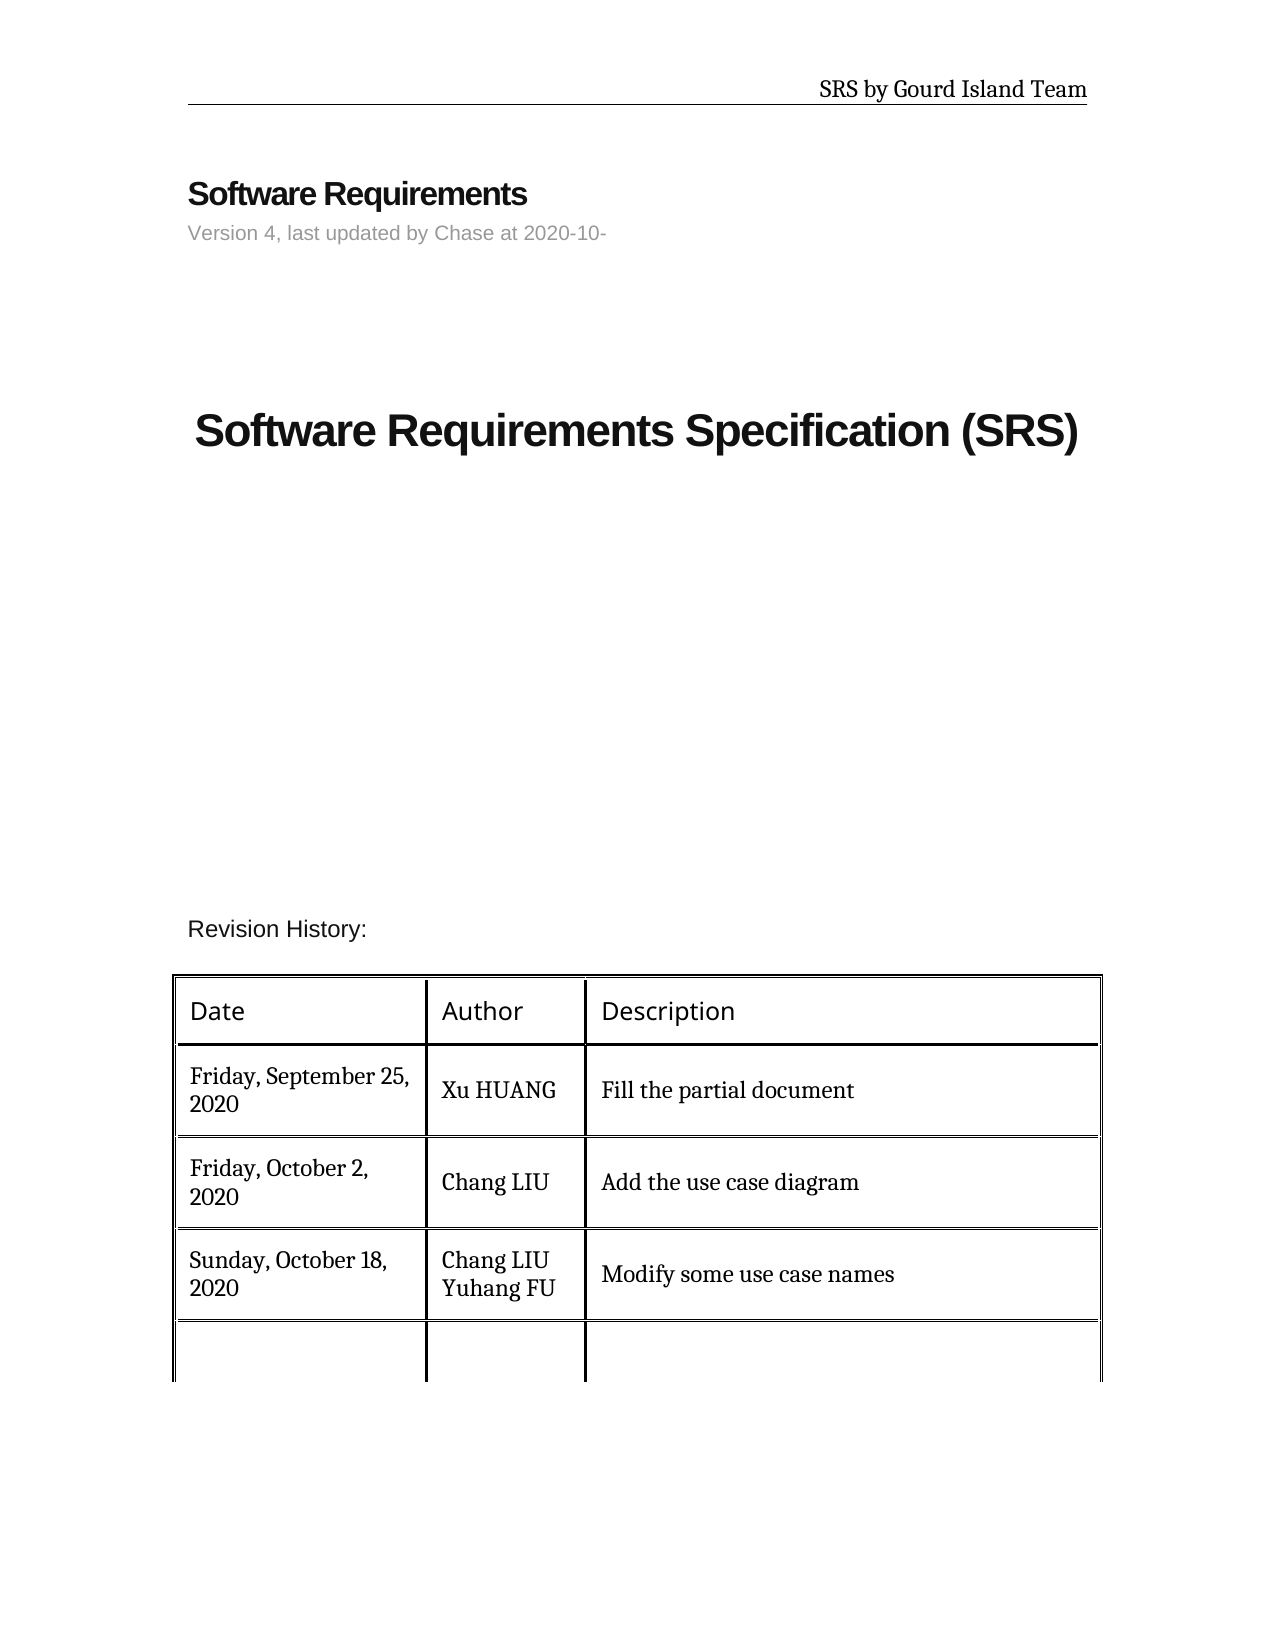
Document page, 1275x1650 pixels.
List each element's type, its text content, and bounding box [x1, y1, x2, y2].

table_header Author [426, 978, 585, 1043]
table_cell Chang LIU [428, 1138, 584, 1227]
table_header Date [176, 978, 426, 1043]
table_cell [428, 1322, 584, 1382]
text Version 4, last updated by Chase at 2020-10- [187, 220, 1087, 244]
table_cell Xu HUANG [428, 1046, 584, 1135]
table_cell Friday, September 25, 2020 [174, 1043, 425, 1135]
table_cell [174, 1319, 426, 1382]
table_cell [585, 1319, 1101, 1382]
table_cell Modify some use case names [585, 1227, 1101, 1319]
table_cell Chang LIU Yuhang FU [428, 1230, 584, 1319]
table_cell Fill the partial document [587, 1043, 1101, 1135]
text Revision History: [187, 915, 1087, 943]
table_cell Add the use case diagram [585, 1135, 1101, 1227]
table_cell Friday, October 2, 2020 [174, 1135, 426, 1227]
table_header Description [585, 978, 1100, 1043]
table_cell Sunday, October 18, 2020 [174, 1227, 426, 1319]
